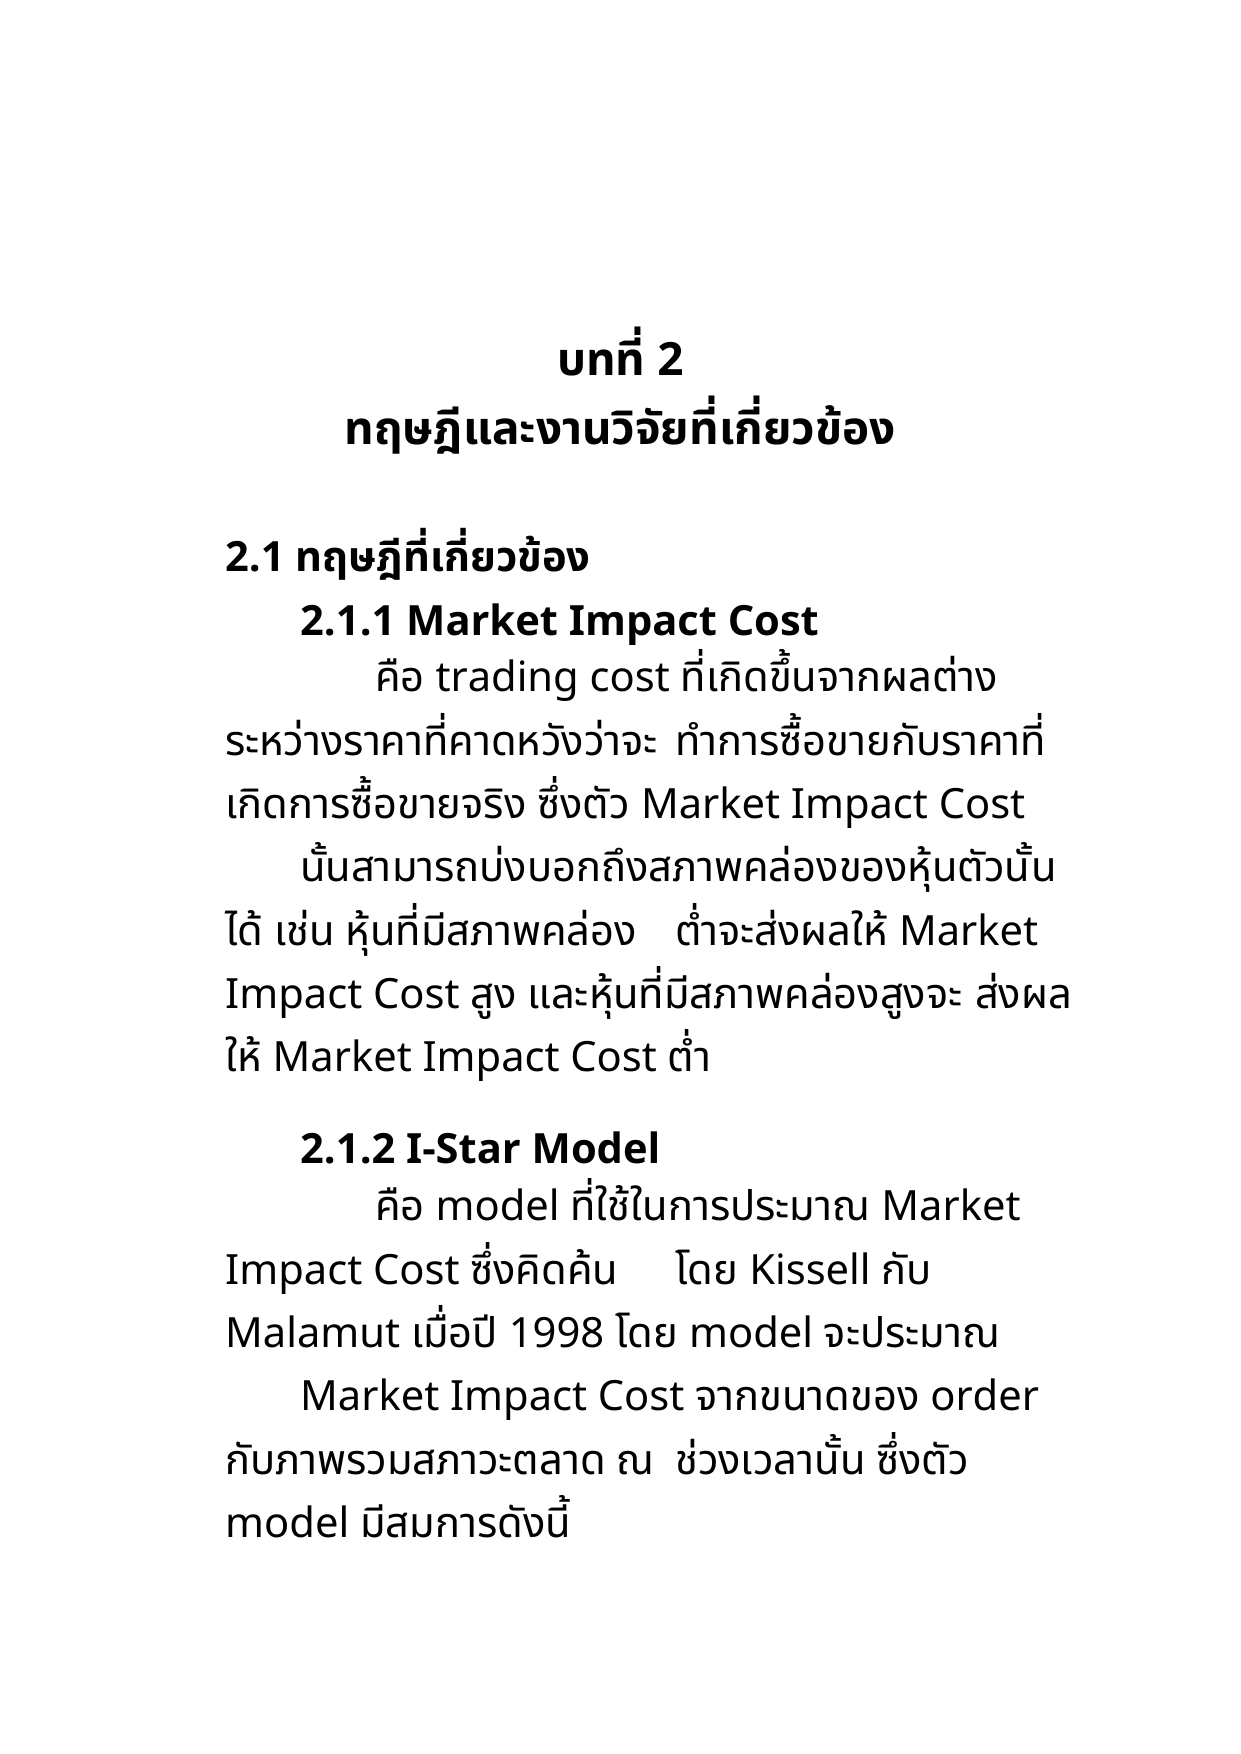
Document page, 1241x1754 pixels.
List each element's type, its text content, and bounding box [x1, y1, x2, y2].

text 2.1.2 I-Star Model [225, 1119, 1090, 1176]
text คือ model ที่ใช้ในการประมาณ Market Impact Cost ซึ่งคิดค้น โดย Kissell กับ Malamut เมื่อปี 1998 โดย model จะประมาณ Market Impact Cost จากขนาดของ order กับภาพรวมสภาวะตลาด ณ ช่วงเวลานั้น ซึ่งตัว model มีสมการดังนี้ [225, 1176, 1090, 1556]
text 2.1 ทฤษฎีที่เกี่ยวข้อง [225, 527, 1090, 591]
text คือ trading cost ที่เกิดขึ้นจากผลต่างระหว่างราคาที่คาดหวังว่าจะ ทำการซื้อขายกับราคาที่เกิดการซื้อขายจริง ซึ่งตัว Market Impact Cost นั้นสามารถบ่งบอกถึงสภาพคล่องของหุ้นตัวนั้นได้ เช่น หุ้นที่มีสภาพคล่อง ต่ำจะส่งผลให้ Market Impact Cost สูง และหุ้นที่มีสภาพคล่องสูงจะ ส่งผลให้ Market Impact Cost ต่ำ [225, 647, 1090, 1091]
text ทฤษฎีและงานวิจัยที่เกี่ยวข้อง [150, 396, 1090, 465]
text 2.1.1 Market Impact Cost [225, 591, 1090, 647]
text บทที่ 2 [150, 326, 1090, 396]
